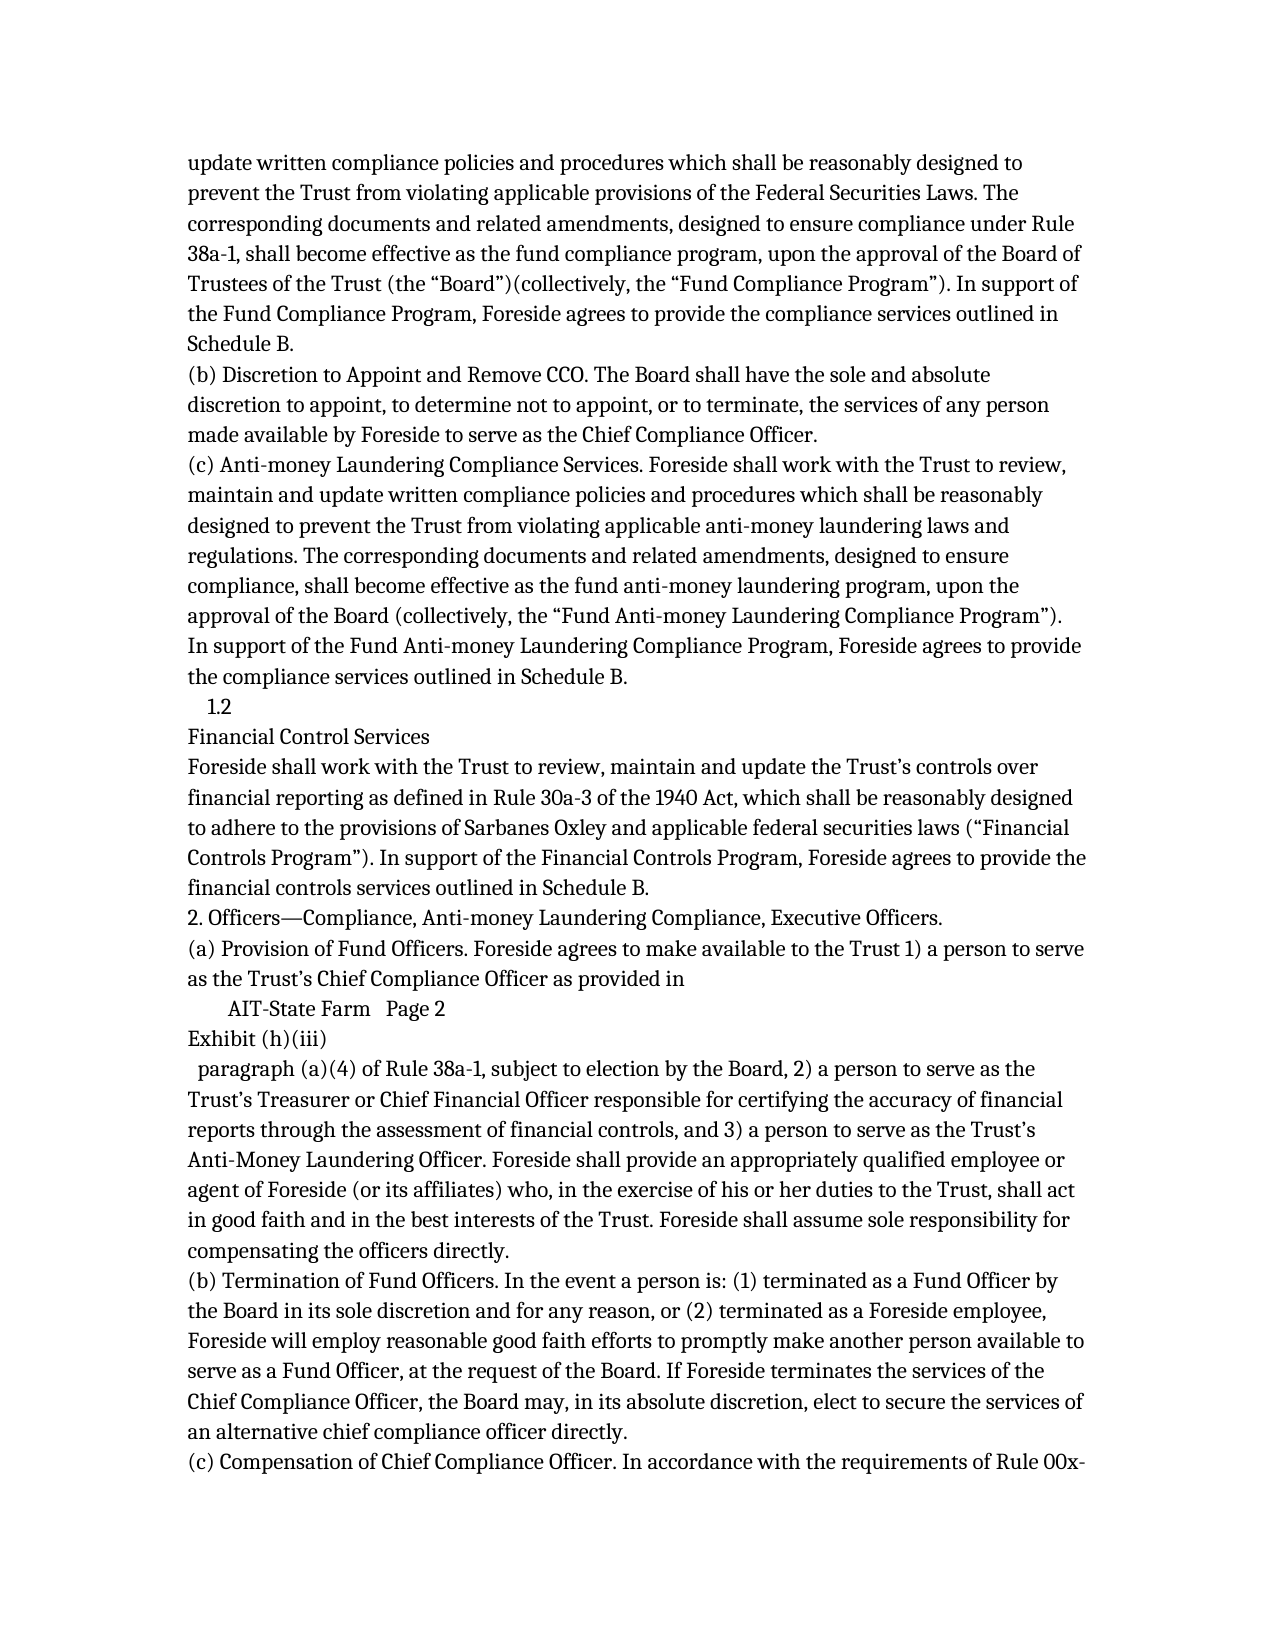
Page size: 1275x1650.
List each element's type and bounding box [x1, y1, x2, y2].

text [187, 150, 1087, 1475]
